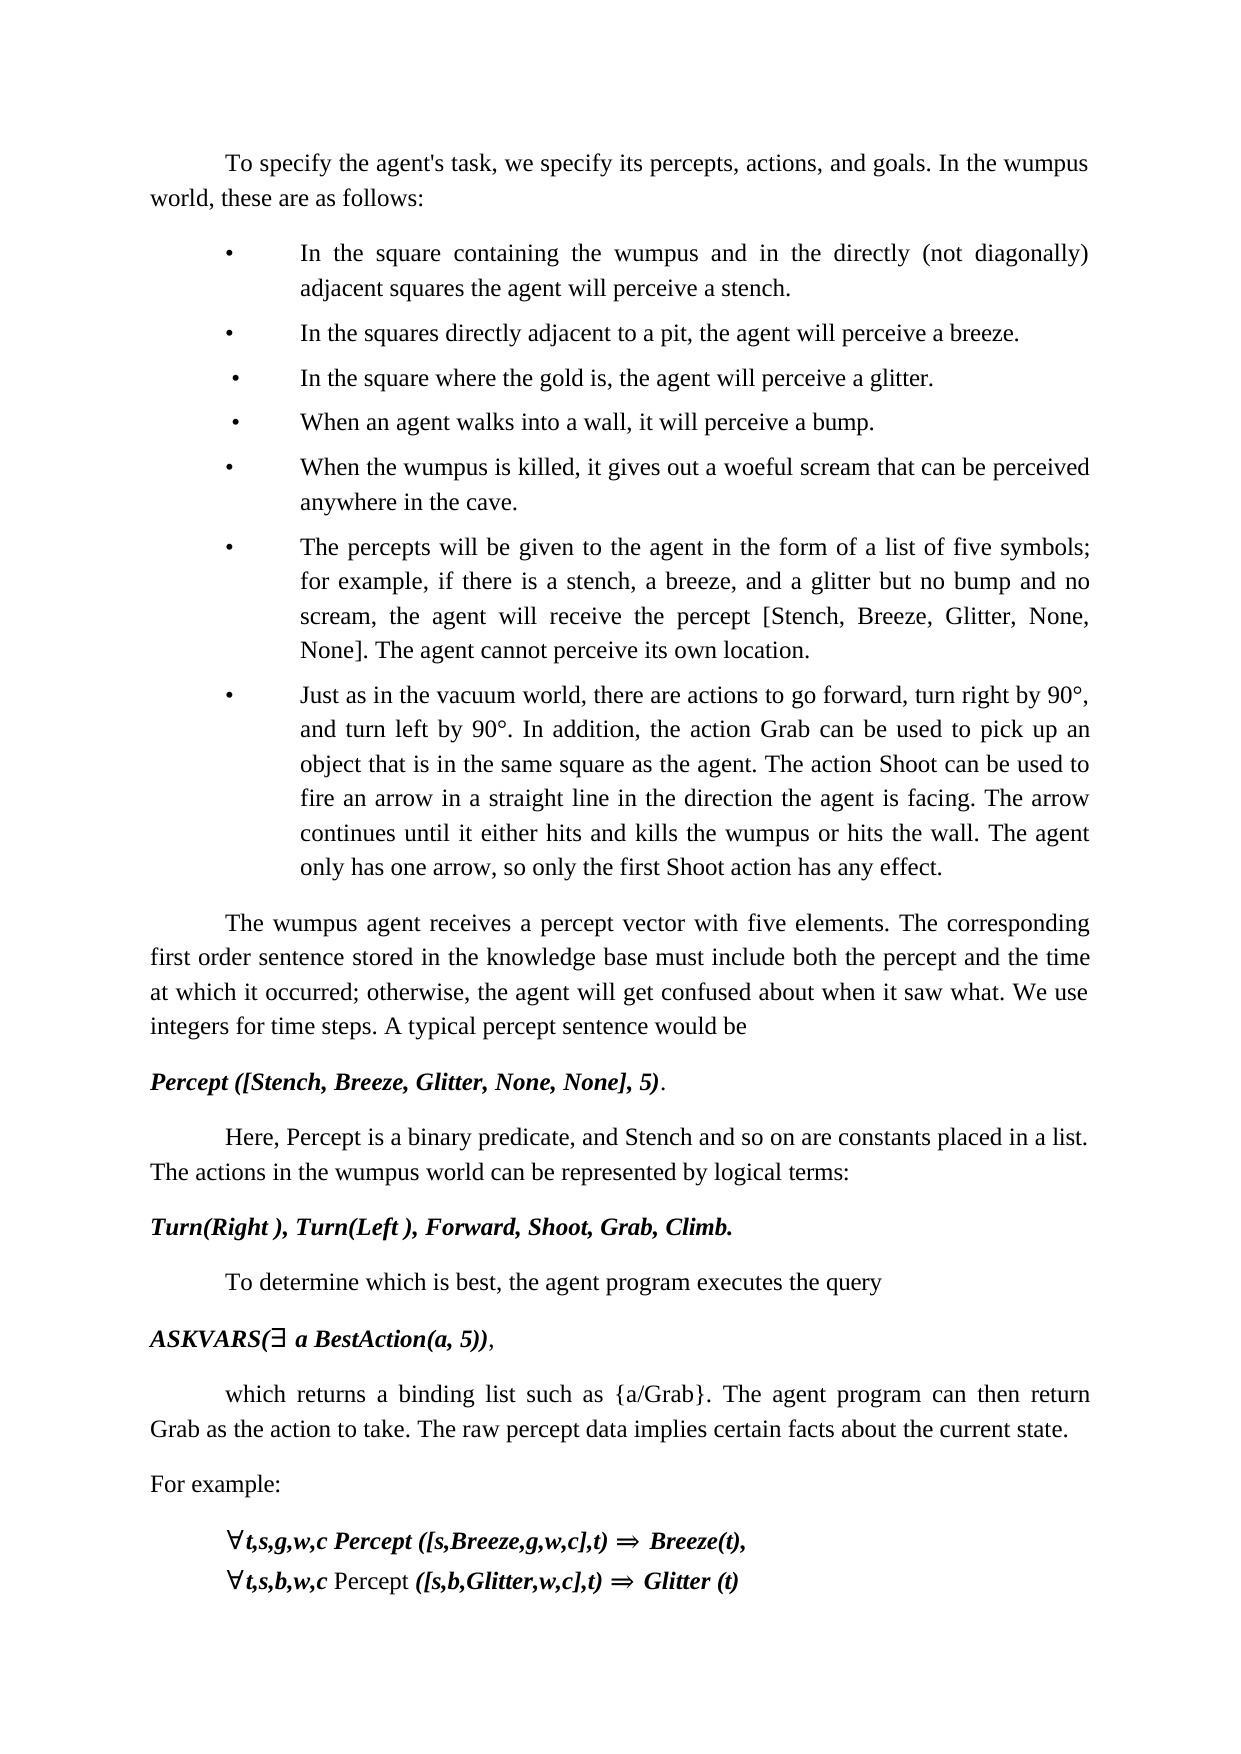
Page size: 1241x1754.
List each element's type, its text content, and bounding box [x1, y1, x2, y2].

text The wumpus agent receives a percept vector with five elements. The corresponding first order sentence stored in the knowledge base must include both the percept and the time at which it occurred; otherwise, the agent will get confused about when it saw what. We use integers for time steps. A typical percept sentence would be [150, 908, 1090, 1040]
text ASKVARS(∃ a BestAction(a, 5)), [150, 1322, 1211, 1353]
text For example: [150, 1469, 1211, 1498]
text ∀t,s,g,w,c Percept ([s,Breeze,g,w,c],t) ⇒ Breeze(t), [225, 1524, 1211, 1555]
text ∀t,s,b,w,c Percept ([s,b,Glitter,w,c],t) ⇒ Glitter (t) [225, 1564, 1211, 1595]
list When an agent walks into a wall, it will perceive a bump. [231, 407, 1211, 436]
text which returns a binding list such as {a/Grab}. The agent program can then return Grab as the action to take. The raw percept data implies certain facts about the current state. [150, 1379, 1090, 1442]
text Turn(Right ), Turn(Left ), Forward, Shoot, Grab, Climb. [150, 1212, 1211, 1241]
list In the square containing the wumpus and in the directly (not diagonally) adjacent squares the agent will perceive a stench. [225, 238, 1090, 301]
list The percepts will be given to the agent in the form of a list of five symbols; for example, if there is a stench, a breeze, and a glitter but no bump and no scream, the agent will receive the percept [Stench, Breeze, Glitter, None, None]. The agent cannot perceive its own location. [225, 532, 1091, 664]
text Percept ([Stench, Breeze, Glitter, None, None], 5). [150, 1067, 1211, 1096]
list Just as in the vacuum world, there are actions to go forward, turn right by 90°, and turn left by 90°. In addition, the action Grab can be used to pick up an object that is in the same square as the agent. The action Shoot can be used to fire an arrow in a straight line in the direction the agent is facing. The arrow continues until it either hits and kills the wumpus or hits the wall. The agent only has one arrow, so only the first Shoot action has any effect. [225, 680, 1091, 881]
text The actions in the wumpus world can be represented by logical terms: [150, 1157, 1211, 1185]
list In the square where the gold is, the agent will perceive a glitter. [231, 363, 1211, 391]
text To determine which is best, the agent program executes the query [225, 1267, 1211, 1296]
text To specify the agent's task, we specify its percepts, actions, and goals. In the wumpus world, these are as follows: [150, 148, 1090, 212]
list When the wumpus is killed, it gives out a woeful scream that can be perceived anywhere in the cave. [225, 452, 1090, 516]
text Here, Percept is a binary predicate, and Stench and so on are constants placed in a list. [225, 1122, 1211, 1151]
list In the squares directly adjacent to a pit, the agent will perceive a breeze. [225, 318, 1211, 346]
